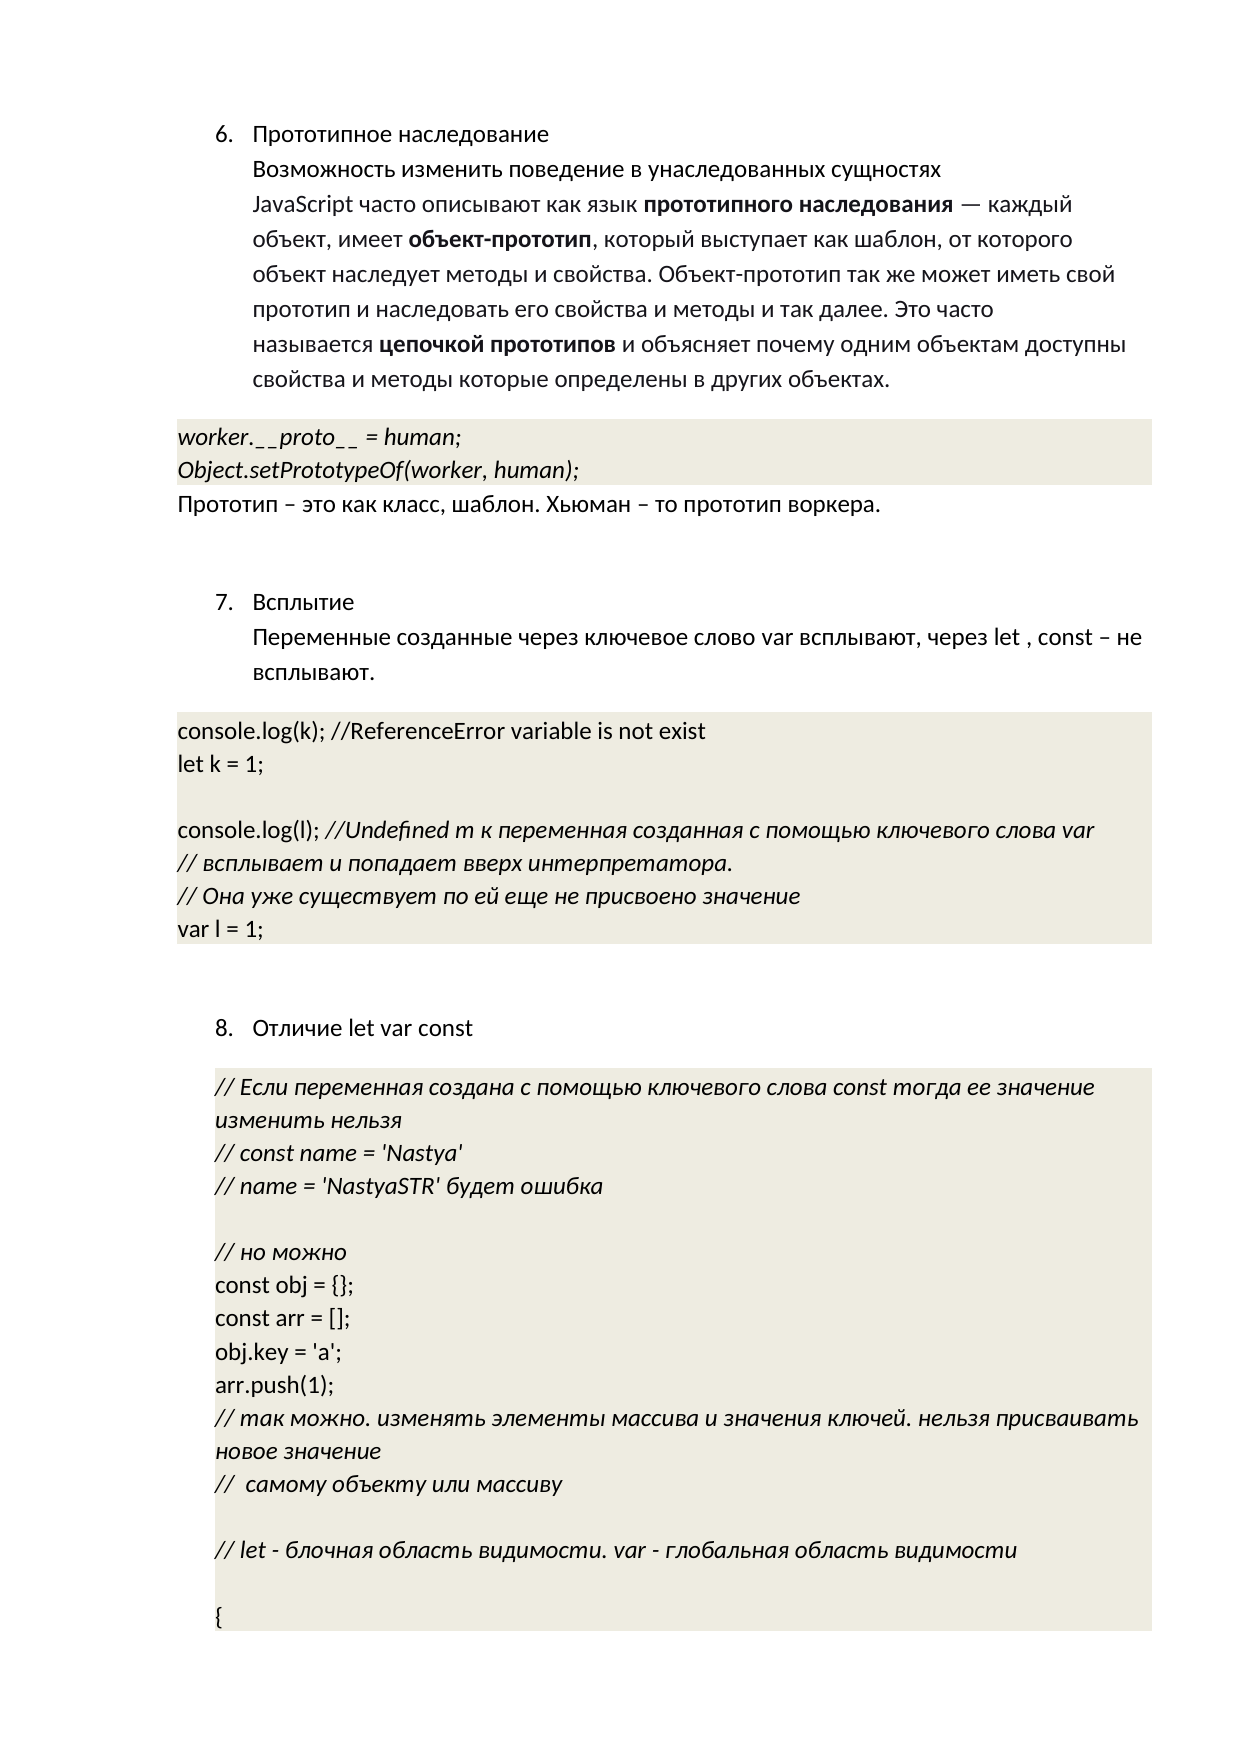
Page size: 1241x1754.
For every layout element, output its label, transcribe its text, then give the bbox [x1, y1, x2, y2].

text obj.key = 'a'; [215, 1333, 1152, 1366]
text // но можно [215, 1234, 1152, 1267]
text arr.push(1); [215, 1366, 1152, 1399]
text const obj = {}; [215, 1267, 1152, 1300]
text // всплывает и попадает вверх интерпретатора. [177, 845, 1152, 878]
text // так можно. изменять элементы массива и значения ключей. нельзя присваивать новое значение [215, 1399, 1152, 1466]
text // let - блочная область видимости. var - глобальная область видимости [215, 1532, 1152, 1565]
list Переменные созданные через ключевое слово var всплывают, через let , const – не всплывают. [252, 621, 1152, 687]
text console.log(l); //Undefined т к переменная созданная с помощью ключевого слова var [177, 812, 1152, 845]
text Прототип – это как класс, шаблон. Хьюман – то прототип воркера. [177, 485, 1152, 518]
text Object.setPrototypeOf(worker, human); [177, 452, 1152, 485]
list JavaScript часто описывают как язык прототипного наследования — каждый объект, имеет объект-прототип, который выступает как шаблон, от которого объект наследует методы и свойства. Объект-прототип так же может иметь свой прототип и наследовать его свойства и методы и так далее. Это часто называется цепочкой прототипов и объясняет почему одним объектам доступны свойства и методы которые определены в других объектах. [252, 188, 1152, 394]
list Возможность изменить поведение в унаследованных сущностях [252, 153, 1152, 184]
text // Она уже существует по ей еще не присвоено значение [177, 878, 1152, 911]
text { [215, 1598, 1152, 1631]
text // Если переменная создана с помощью ключевого слова const тогда ее значение изменить нельзя [215, 1068, 1152, 1134]
text console.log(k); //ReferenceError variable is not exist [177, 712, 1152, 745]
list Всплытие [215, 586, 1152, 617]
text // самому объекту или массиву [215, 1466, 1152, 1499]
list Отличие let var cоnst [215, 1012, 1152, 1043]
text // const name = 'Nastya' [215, 1134, 1152, 1167]
text const arr = []; [215, 1300, 1152, 1333]
list Прототипное наследование [215, 118, 1152, 149]
text let k = 1; [177, 745, 1152, 778]
text worker.__proto__ = human; [177, 419, 1152, 452]
text var l = 1; [177, 911, 1152, 944]
text // name = 'NastyaSTR' будет ошибка [215, 1167, 1152, 1201]
